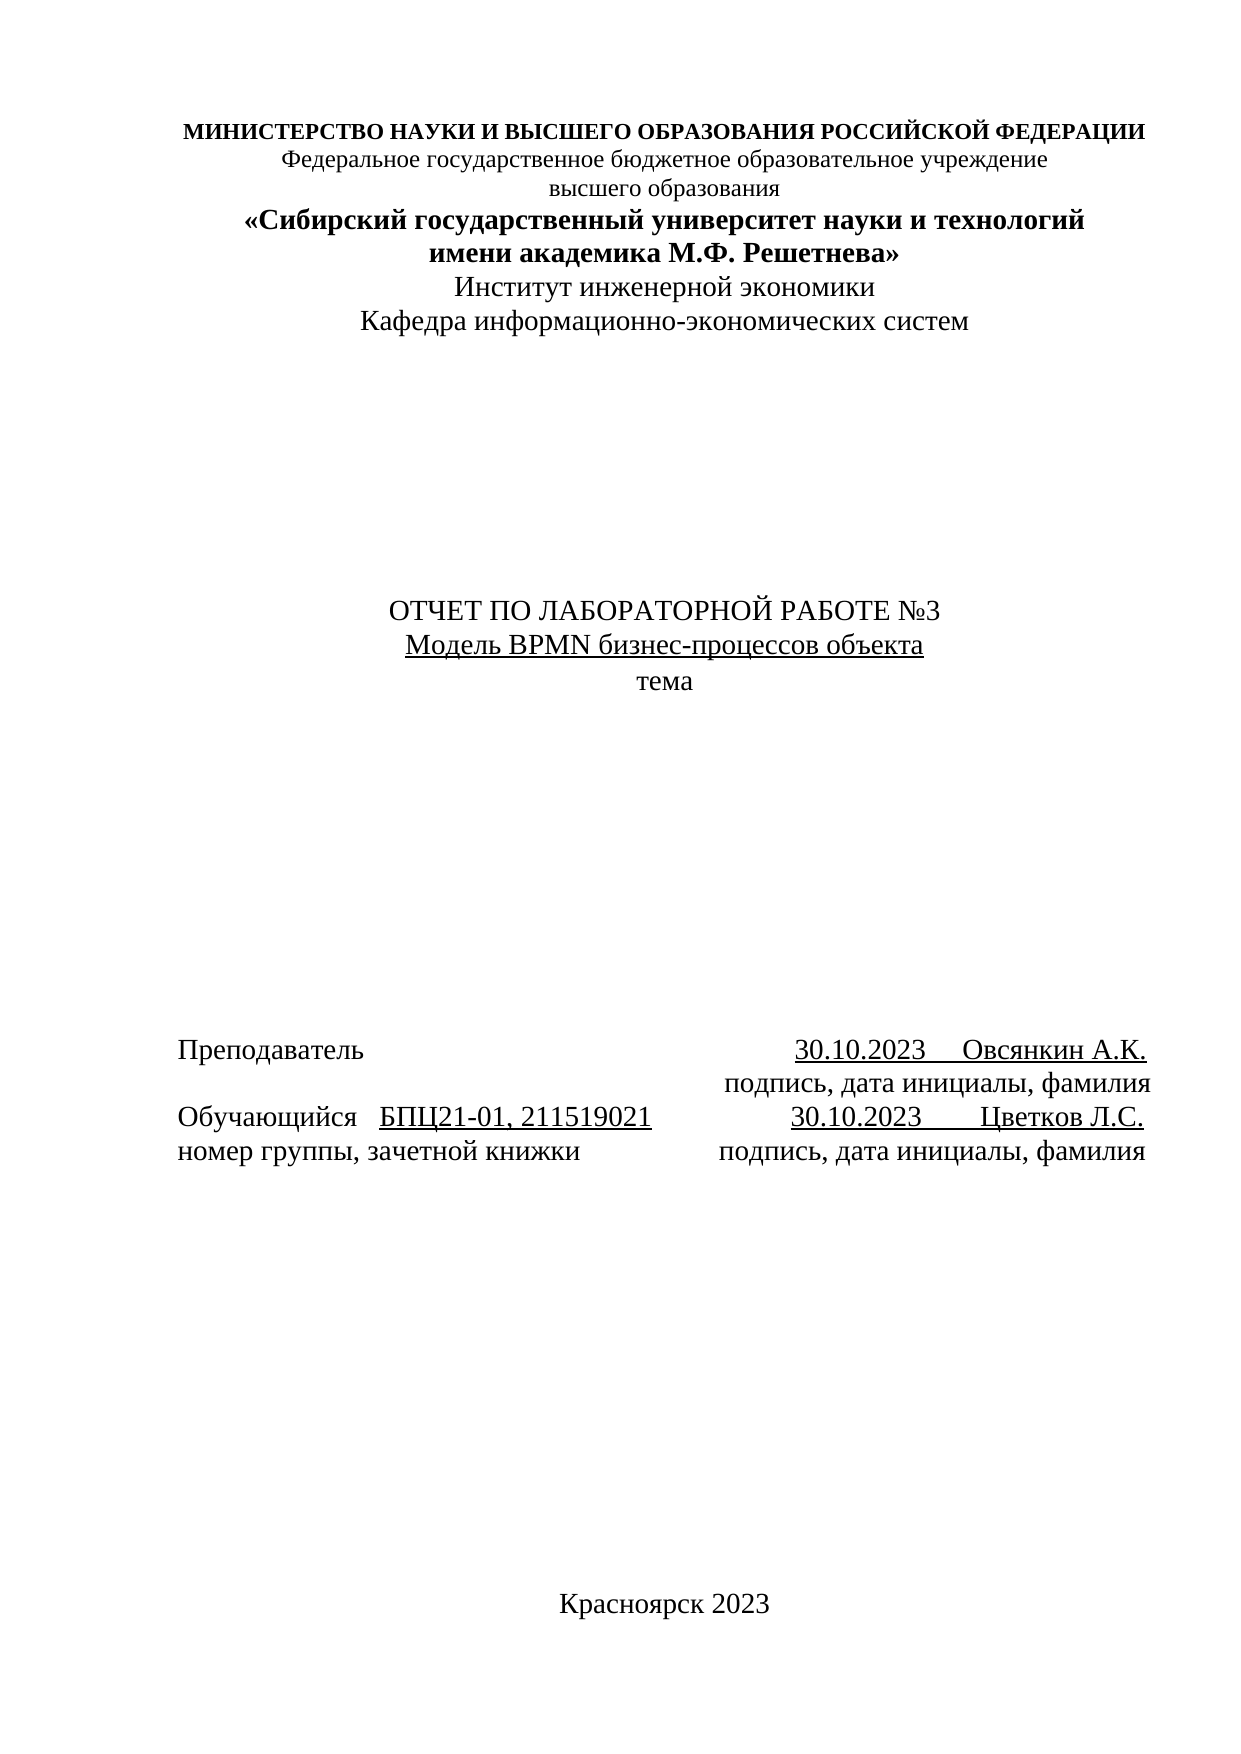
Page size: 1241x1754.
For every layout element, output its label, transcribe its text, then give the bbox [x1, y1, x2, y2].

text Институт инженерной экономики [177, 269, 1152, 303]
text тема [177, 663, 1152, 697]
text Красноярск 2023 [177, 1586, 1152, 1620]
text высшего образования [177, 173, 1152, 202]
text Федеральное государственное бюджетное образовательное учреждение [177, 144, 1152, 173]
text Модель BPMN бизнес-процессов объекта [177, 627, 1152, 661]
text ОТЧЕТ ПО ЛАБОРАТОРНОЙ РАБОТЕ №3 [177, 593, 1152, 627]
text Преподаватель 30.10.2023 Овсянкин А.К. [177, 1032, 1152, 1066]
text МИНИСТЕРСТВО НАУКИ И ВЫСШЕГО ОБРАЗОВАНИЯ РОССИЙСКОЙ ФЕДЕРАЦИИ [177, 118, 1152, 144]
text Кафедра информационно-экономических систем [177, 303, 1152, 336]
text Обучающийся БПЦ21-01, 211519021 30.10.2023 Цветков Л.С. номер группы, зачетной книжки подпись, дата инициалы, фамилия [177, 1099, 1152, 1166]
text имени академика М.Ф. Решетнева» [177, 236, 1152, 269]
text «Сибирский государственный университет науки и технологий [177, 202, 1152, 236]
text подпись, дата инициалы, фамилия [177, 1066, 1152, 1099]
